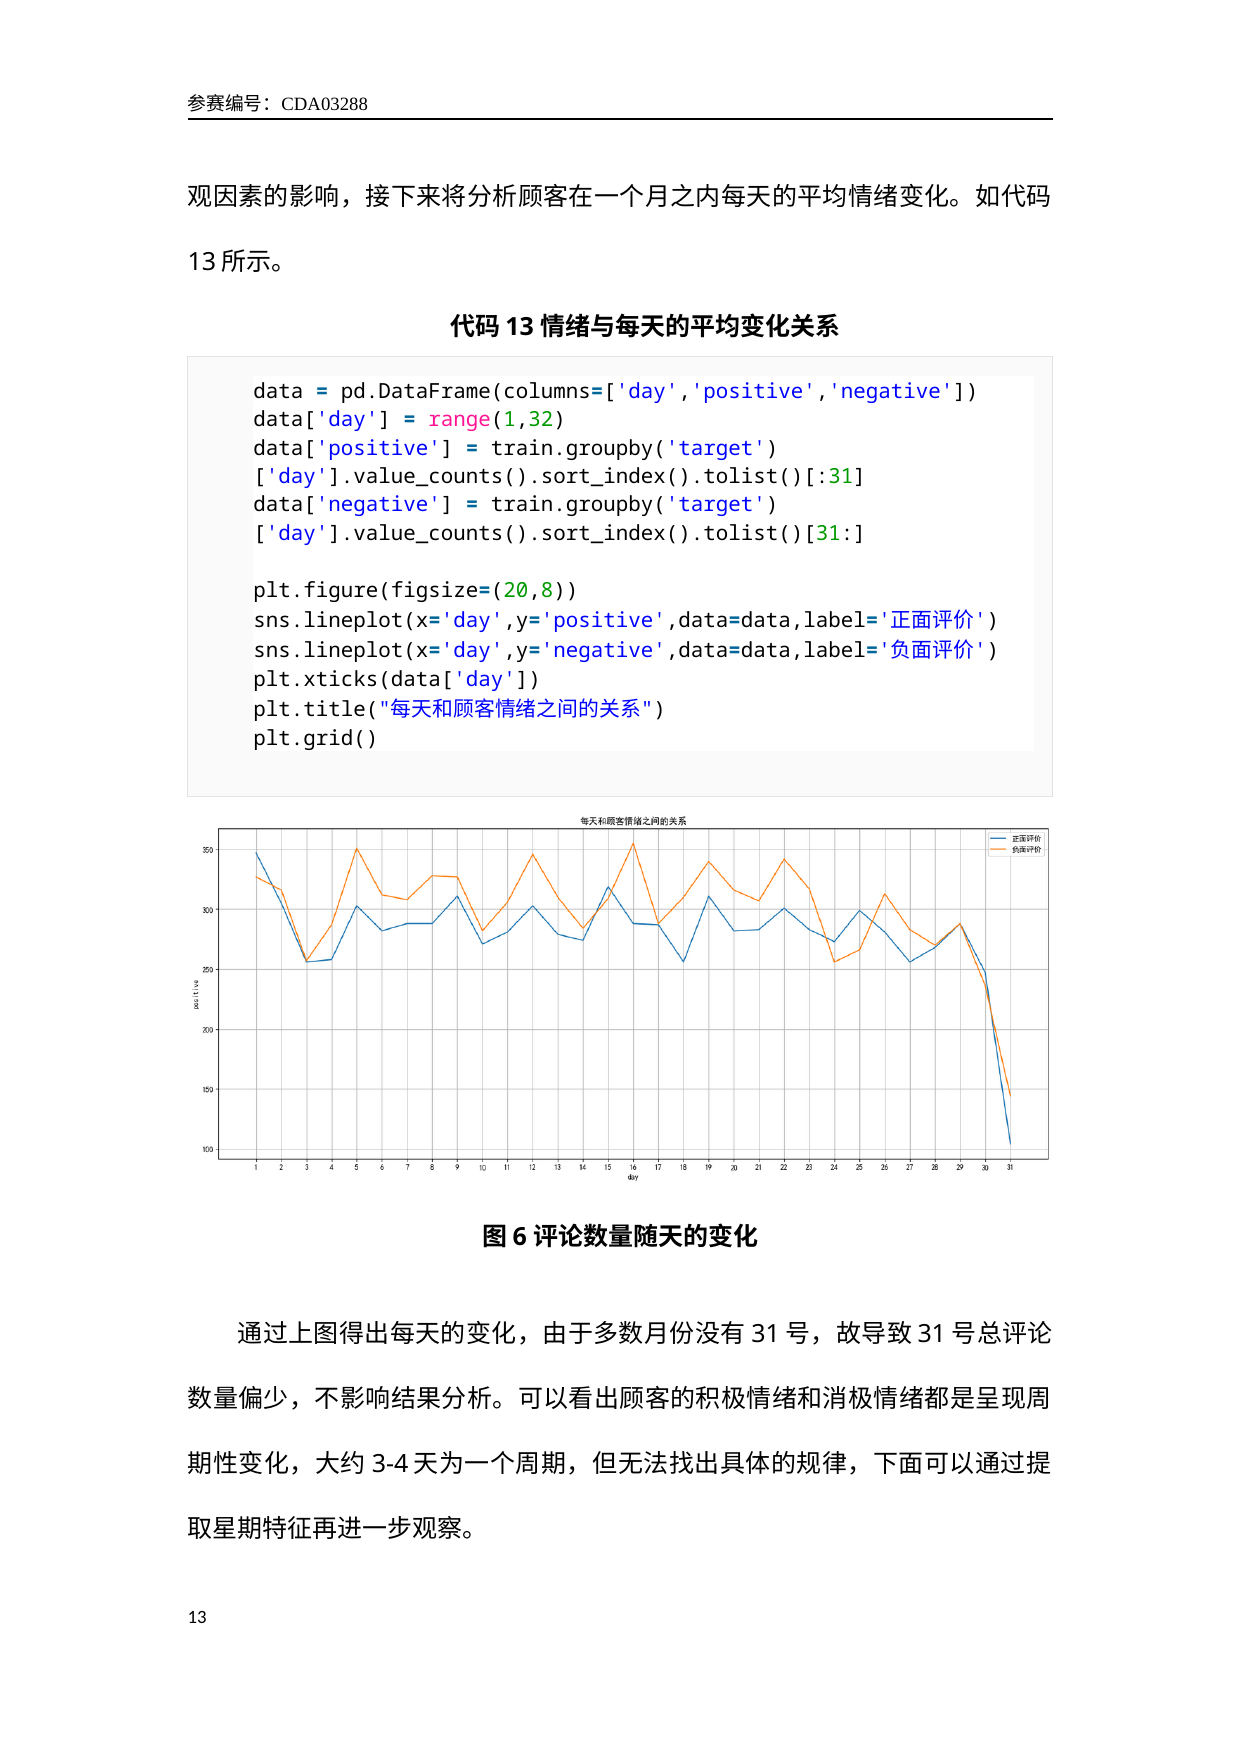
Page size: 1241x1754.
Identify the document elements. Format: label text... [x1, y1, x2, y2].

text 通过上图得出每天的变化，由于多数月份没有31号，故导致31号总评论数量偏少，不影响结果分析。可以看出顾客的积极情绪和消极情绪都是呈现周期性变化，大约3-4天为一个周期，但无法找出具体的规律，下面可以通过提取星期特征再进一步观察。 [187, 1299, 1053, 1559]
text 图6 评论数量随天的变化 [187, 1202, 1053, 1267]
picture [187, 812, 1053, 1185]
text 代码13 情绪与每天的平均变化关系 [187, 292, 1053, 356]
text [187, 162, 1053, 292]
